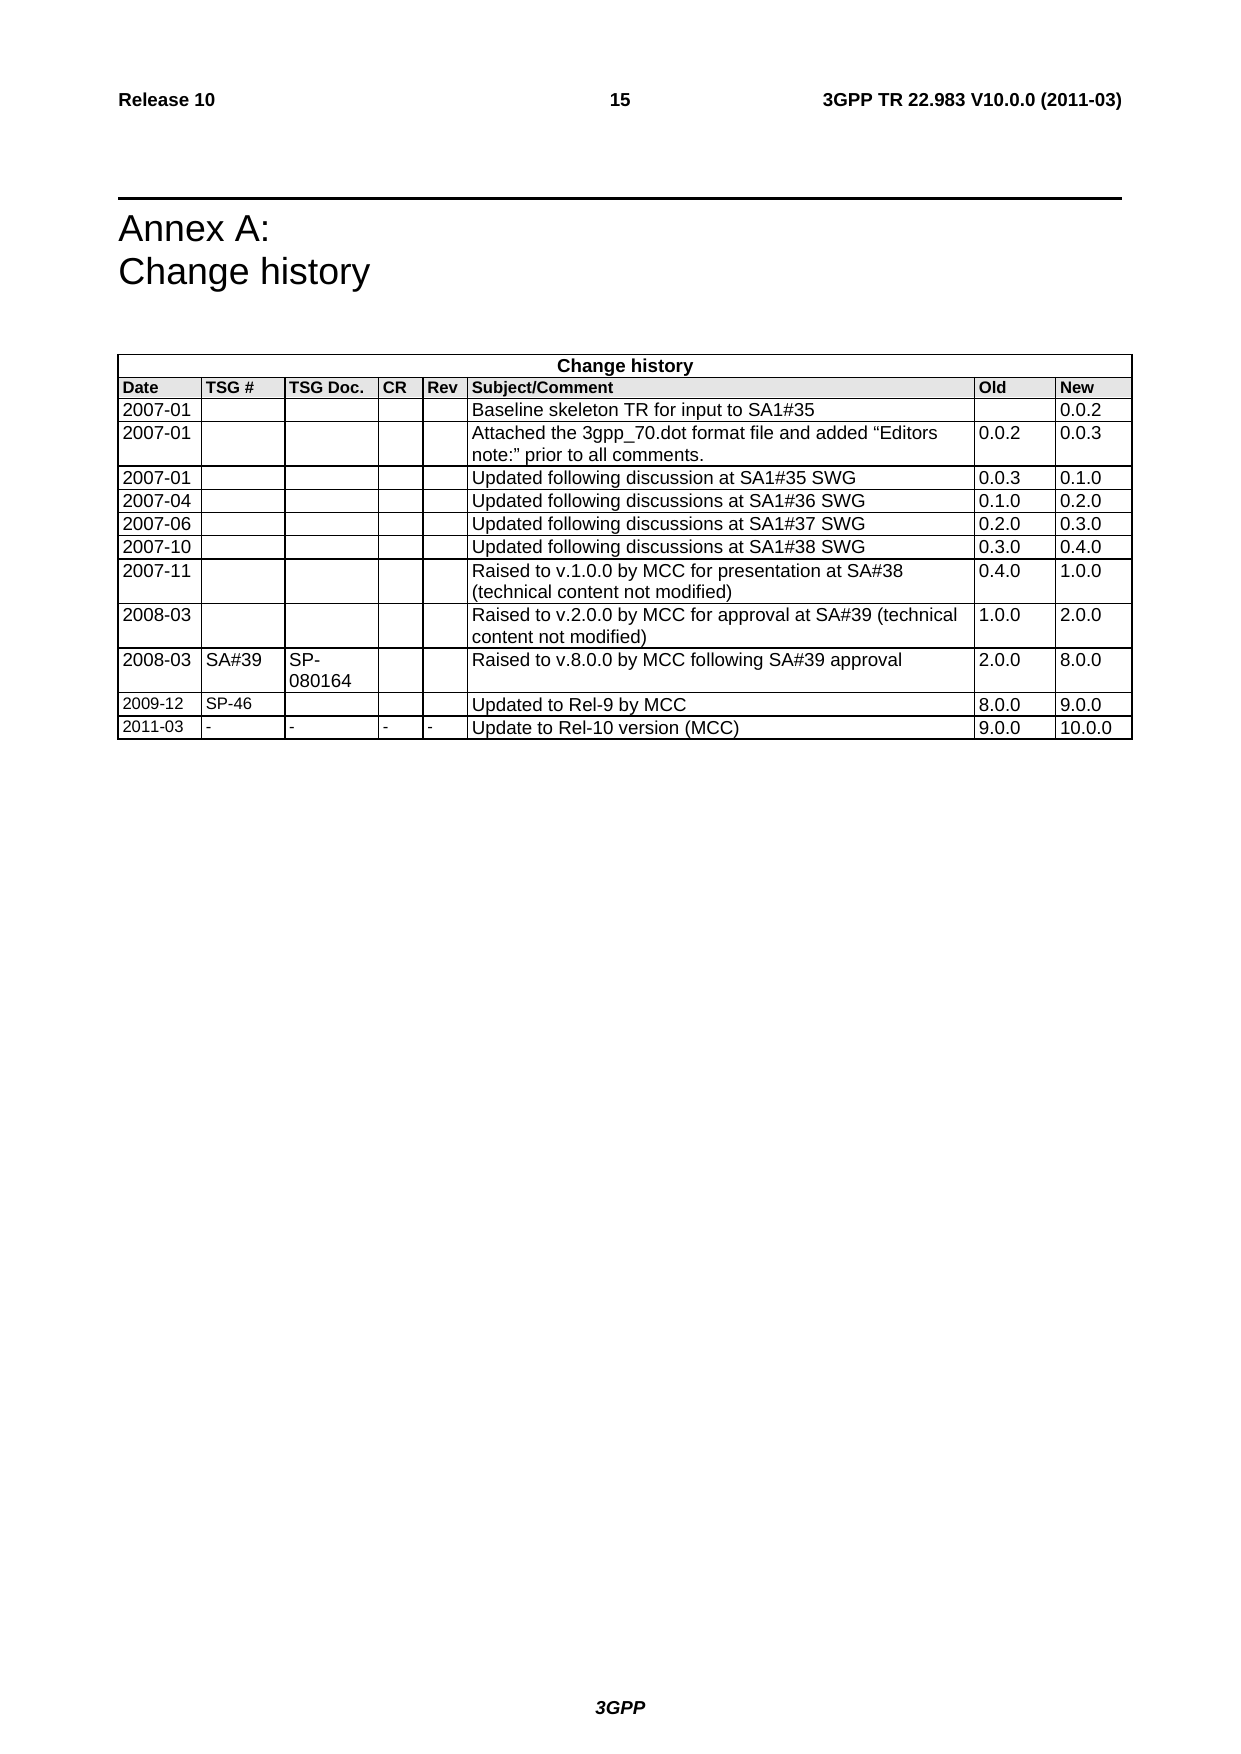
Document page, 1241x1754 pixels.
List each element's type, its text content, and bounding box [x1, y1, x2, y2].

table_cell 10.0.0 [1056, 717, 1131, 738]
table_cell 2007-10 [119, 536, 201, 558]
table_cell 0.2.0 [975, 513, 1055, 535]
table_cell 2007-01 [119, 422, 201, 465]
table_cell [379, 649, 422, 692]
table_cell Attached the 3gpp_70.dot format file and added “Editors note:” prior to all comments. [468, 422, 974, 465]
table_cell [379, 467, 422, 488]
table_cell [424, 490, 467, 512]
table_cell 9.0.0 [1056, 693, 1131, 715]
table_cell [424, 649, 467, 692]
table_cell 0.0.2 [1056, 399, 1131, 421]
table_cell SA#39 [202, 649, 284, 692]
table_cell Rev [424, 378, 467, 397]
table_cell [286, 536, 378, 558]
table_cell [424, 536, 467, 558]
table_cell SP-080164 [286, 649, 378, 692]
table_cell [424, 560, 467, 602]
table_cell [424, 693, 467, 715]
table_cell Old [975, 378, 1055, 397]
table_cell 2007-04 [119, 490, 201, 512]
table_cell [379, 513, 422, 535]
table_cell [202, 490, 284, 512]
table_cell [202, 513, 284, 535]
table_cell [379, 536, 422, 558]
table_cell [286, 422, 378, 465]
table_cell TSG Doc. [286, 378, 378, 397]
table_cell 2008-03 [119, 649, 201, 692]
table_cell [424, 422, 467, 465]
table_cell Update to Rel-10 version (MCC) [468, 717, 974, 738]
table_cell Updated following discussions at SA1#38 SWG [468, 536, 974, 558]
table_cell Updated following discussions at SA1#37 SWG [468, 513, 974, 535]
table_cell [379, 693, 422, 715]
table_cell - [424, 717, 467, 738]
table_cell [202, 604, 284, 647]
table_cell 2007-11 [119, 560, 201, 602]
table_cell New [1056, 378, 1131, 397]
table_cell [424, 604, 467, 647]
table_cell [286, 604, 378, 647]
table_cell [286, 693, 378, 715]
table_cell [424, 513, 467, 535]
table_cell Raised to v.1.0.0 by MCC for presentation at SA#38 (technical content not modified) [468, 560, 974, 602]
table_cell CR [379, 378, 422, 397]
table_cell 1.0.0 [975, 604, 1055, 647]
table_cell 2009-12 [119, 693, 201, 715]
table_cell TSG # [202, 378, 284, 397]
table_cell - [202, 717, 284, 738]
table_cell [379, 560, 422, 602]
table_cell 2007-06 [119, 513, 201, 535]
table_cell Updated following discussions at SA1#36 SWG [468, 490, 974, 512]
table_cell Baseline skeleton TR for input to SA1#35 [468, 399, 974, 421]
table_cell [286, 399, 378, 421]
table_cell 0.2.0 [1056, 490, 1131, 512]
table_cell 0.3.0 [1056, 513, 1131, 535]
table_cell Updated to Rel-9 by MCC [468, 693, 974, 715]
table_cell 1.0.0 [1056, 560, 1131, 602]
table_cell [379, 399, 422, 421]
table_cell Subject/Comment [468, 378, 974, 397]
table_cell - [286, 717, 378, 738]
table_cell 2.0.0 [1056, 604, 1131, 647]
table_cell [975, 399, 1055, 421]
table_cell 2007-01 [119, 399, 201, 421]
table_cell 0.0.3 [975, 467, 1055, 488]
table_cell 0.4.0 [1056, 536, 1131, 558]
table_cell 2011-03 [119, 717, 201, 738]
table_cell 0.4.0 [975, 560, 1055, 602]
table_cell [286, 490, 378, 512]
table_cell 2.0.0 [975, 649, 1055, 692]
table_cell 8.0.0 [1056, 649, 1131, 692]
table_cell - [379, 717, 422, 738]
subtitle Annex A: Change history [118, 200, 1122, 292]
table_cell 0.1.0 [1056, 467, 1131, 488]
table_cell [286, 513, 378, 535]
table_cell [286, 560, 378, 602]
table_cell 0.0.3 [1056, 422, 1131, 465]
table_cell Raised to v.2.0.0 by MCC for approval at SA#39 (technical content not modified) [468, 604, 974, 647]
table_cell [202, 467, 284, 488]
table_cell [286, 467, 378, 488]
table_cell [202, 560, 284, 602]
table_cell Raised to v.8.0.0 by MCC following SA#39 approval [468, 649, 974, 692]
table_cell [202, 536, 284, 558]
table_cell 8.0.0 [975, 693, 1055, 715]
table_cell SP-46 [202, 693, 284, 715]
table_cell 2008-03 [119, 604, 201, 647]
table_cell 0.1.0 [975, 490, 1055, 512]
table_cell 0.3.0 [975, 536, 1055, 558]
table_cell Date [119, 378, 201, 397]
table_cell 2007-01 [119, 467, 201, 488]
table_cell 9.0.0 [975, 717, 1055, 738]
table_cell Updated following discussion at SA1#35 SWG [468, 467, 974, 488]
table_cell [424, 399, 467, 421]
table_cell [202, 399, 284, 421]
table_cell [379, 604, 422, 647]
table_cell 0.0.2 [975, 422, 1055, 465]
table_cell [379, 490, 422, 512]
table_cell [424, 467, 467, 488]
table_cell [379, 422, 422, 465]
table_header Change history [119, 355, 1131, 377]
table_cell [202, 422, 284, 465]
